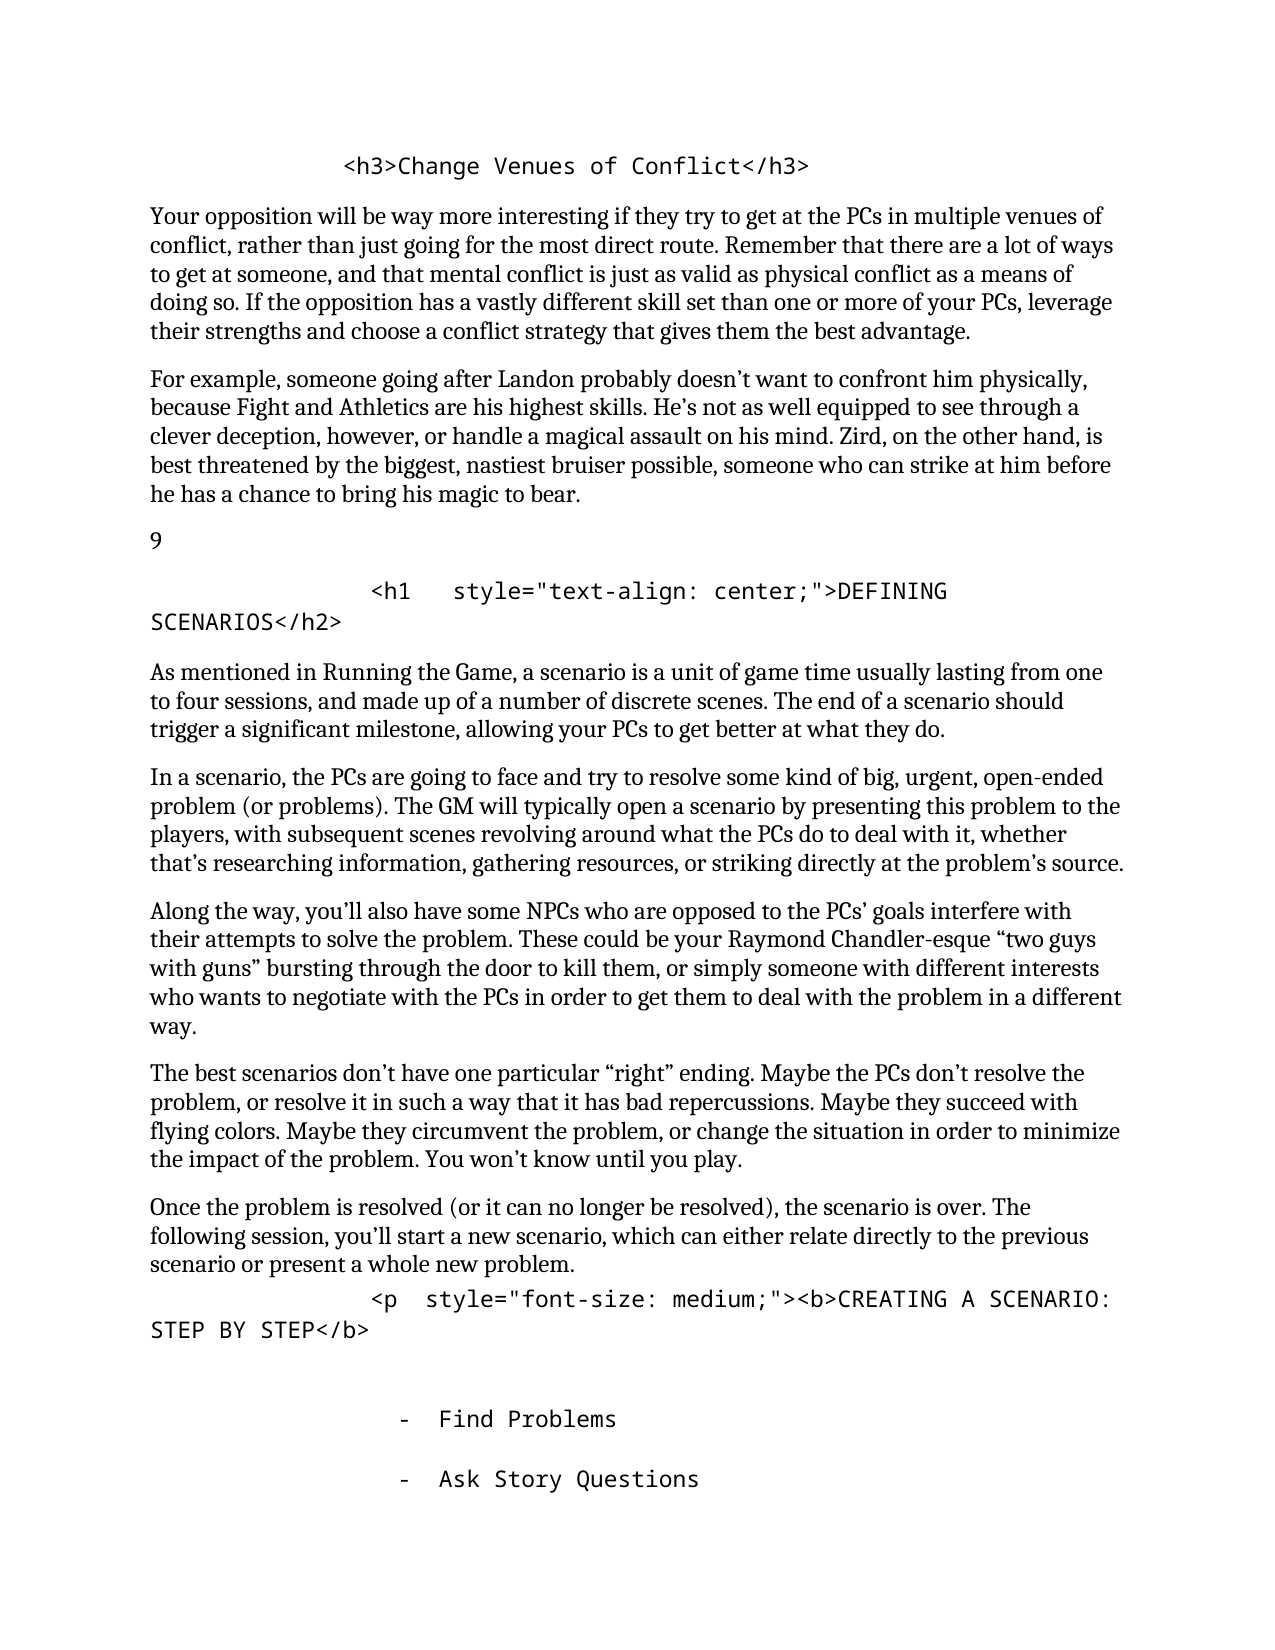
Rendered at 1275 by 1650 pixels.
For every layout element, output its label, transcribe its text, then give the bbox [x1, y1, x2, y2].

text <h3>Change Venues of Conflict</h3> [150, 150, 1125, 181]
text Your opposition will be way more interesting if they try to get at the PCs in multiple venues of conflict, rather than just going for the most direct route. Remember that there are a lot of ways to get at someone, and that mental conflict is just as valid as physical conflict as a means of doing so. If the opposition has a vastly different skill set than one or more of your PCs, leverage their strengths and choose a conflict strategy that gives them the best advantage. [150, 202, 1125, 346]
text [150, 1283, 1125, 1494]
text In a scenario, the PCs are going to face and try to resolve some kind of big, urgent, open-ended problem (or problems). The GM will typically open a scenario by presenting this problem to the players, with subsequent scenes revolving around what the PCs do to deal with it, whether that’s researching information, gathering resources, or striking directly at the problem’s source. [150, 763, 1125, 878]
text <h1 style="text-align: center;">DEFINING SCENARIOS</h2> [150, 574, 1125, 637]
text Along the way, you’ll also have some NPCs who are opposed to the PCs’ goals interfere with their attempts to solve the problem. These could be your Raymond Chandler-esque “two guys with guns” bursting through the door to kill them, or simply someone with different interests who wants to negotiate with the PCs in order to get them to deal with the problem in a different way. [150, 897, 1125, 1040]
text For example, someone going after Landon probably doesn’t want to confront him physically, because Fight and Athletics are his highest skills. He’s not as well equipped to see through a clever deception, however, or handle a magical assault on his mind. Zird, on the other hand, is best threatened by the biggest, nastiest bruiser possible, someone who can strike at him before he has a chance to bring his magic to bear. [150, 364, 1125, 508]
text The best scenarios don’t have one particular “right” ending. Maybe the PCs don’t resolve the problem, or resolve it in such a way that it has bad repercussions. Maybe they succeed with flying colors. Maybe they circumvent the problem, or change the situation in order to minimize the impact of the problem. You won’t know until you play. [150, 1059, 1125, 1174]
text 9 [150, 527, 1125, 556]
text As mentioned in Running the Game, a scenario is a unit of game time usually lasting from one to four sessions, and made up of a number of discrete scenes. The end of a scenario should trigger a significant milestone, allowing your PCs to get better at what they do. [150, 658, 1125, 744]
text Once the problem is resolved (or it can no longer be resolved), the scenario is over. The following session, you’ll start a new scenario, which can either relate directly to the previous scenario or present a whole new problem. [150, 1193, 1125, 1279]
